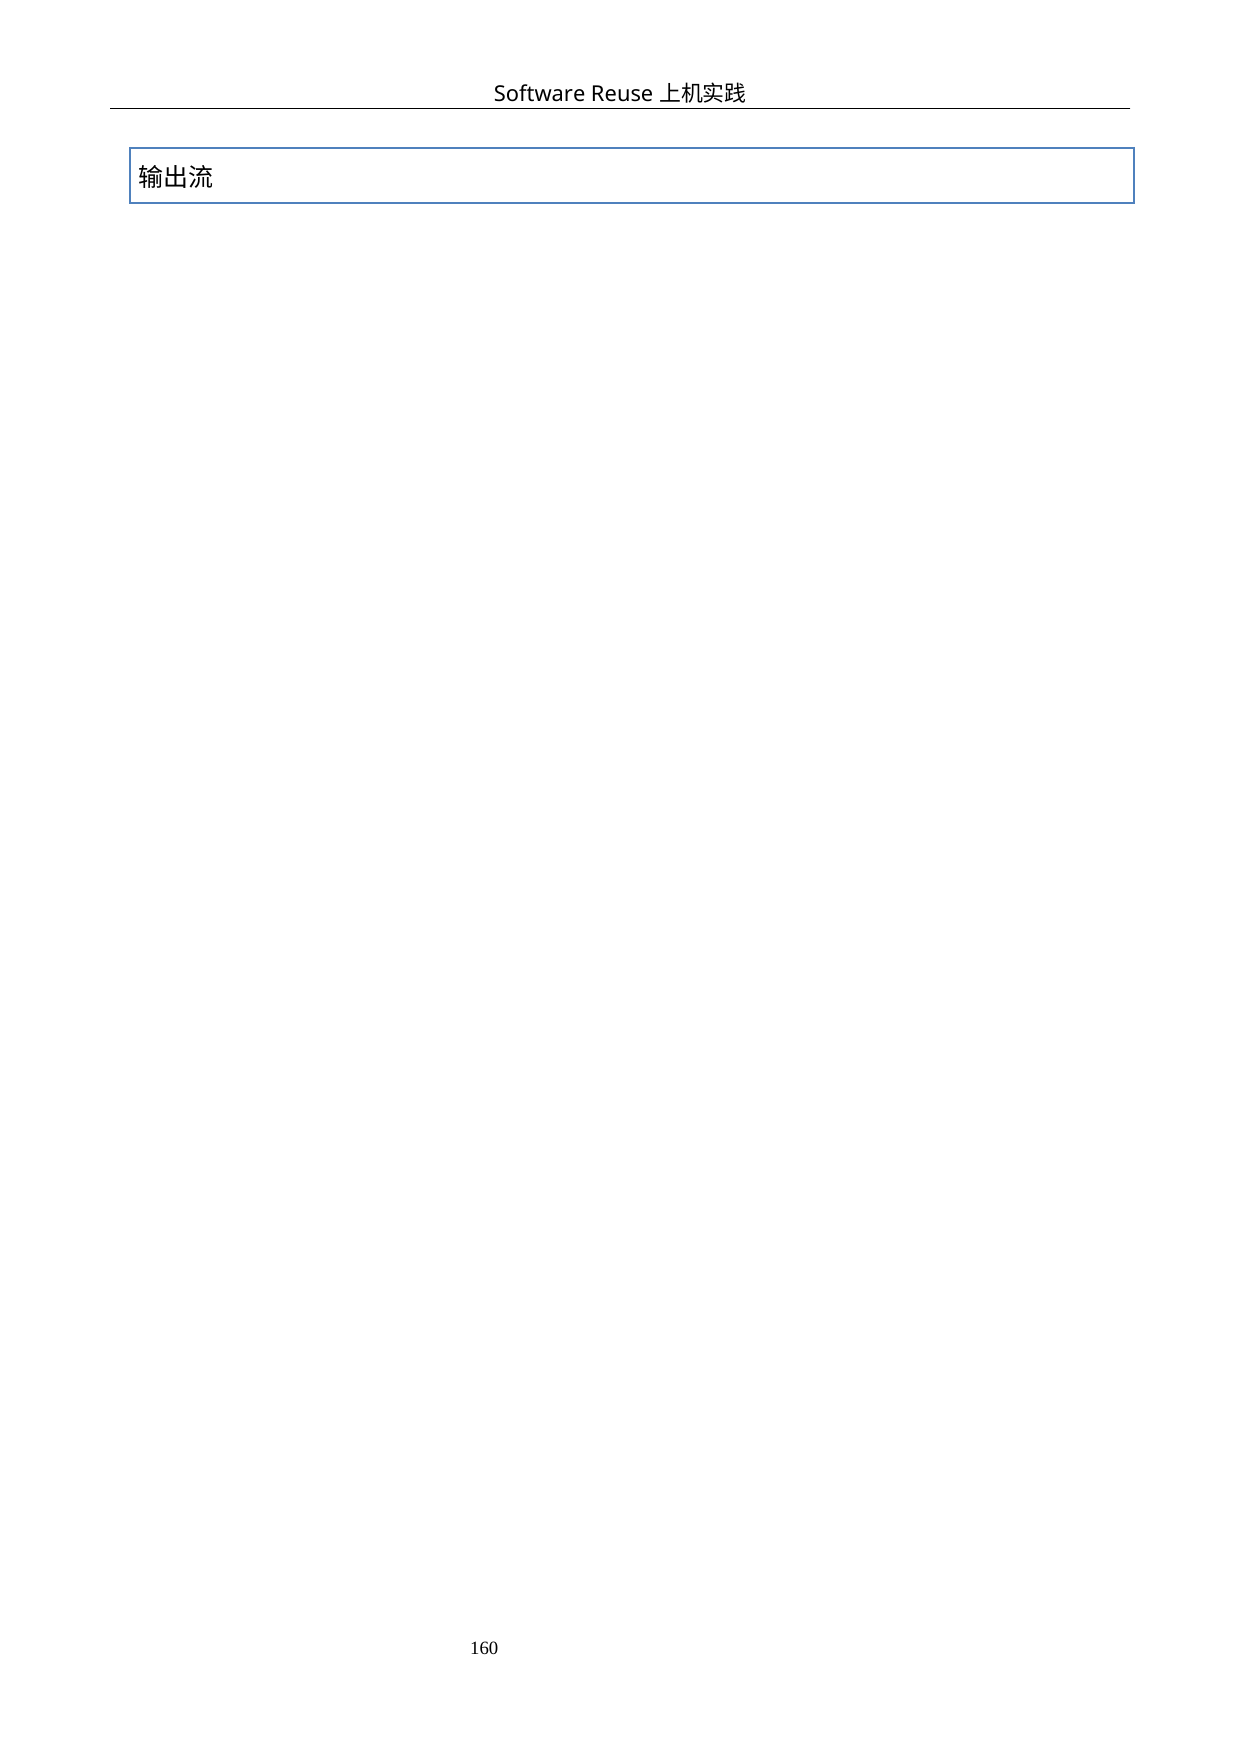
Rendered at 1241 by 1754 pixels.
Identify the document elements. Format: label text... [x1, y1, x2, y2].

table_cell 输出流 [131, 149, 1133, 202]
